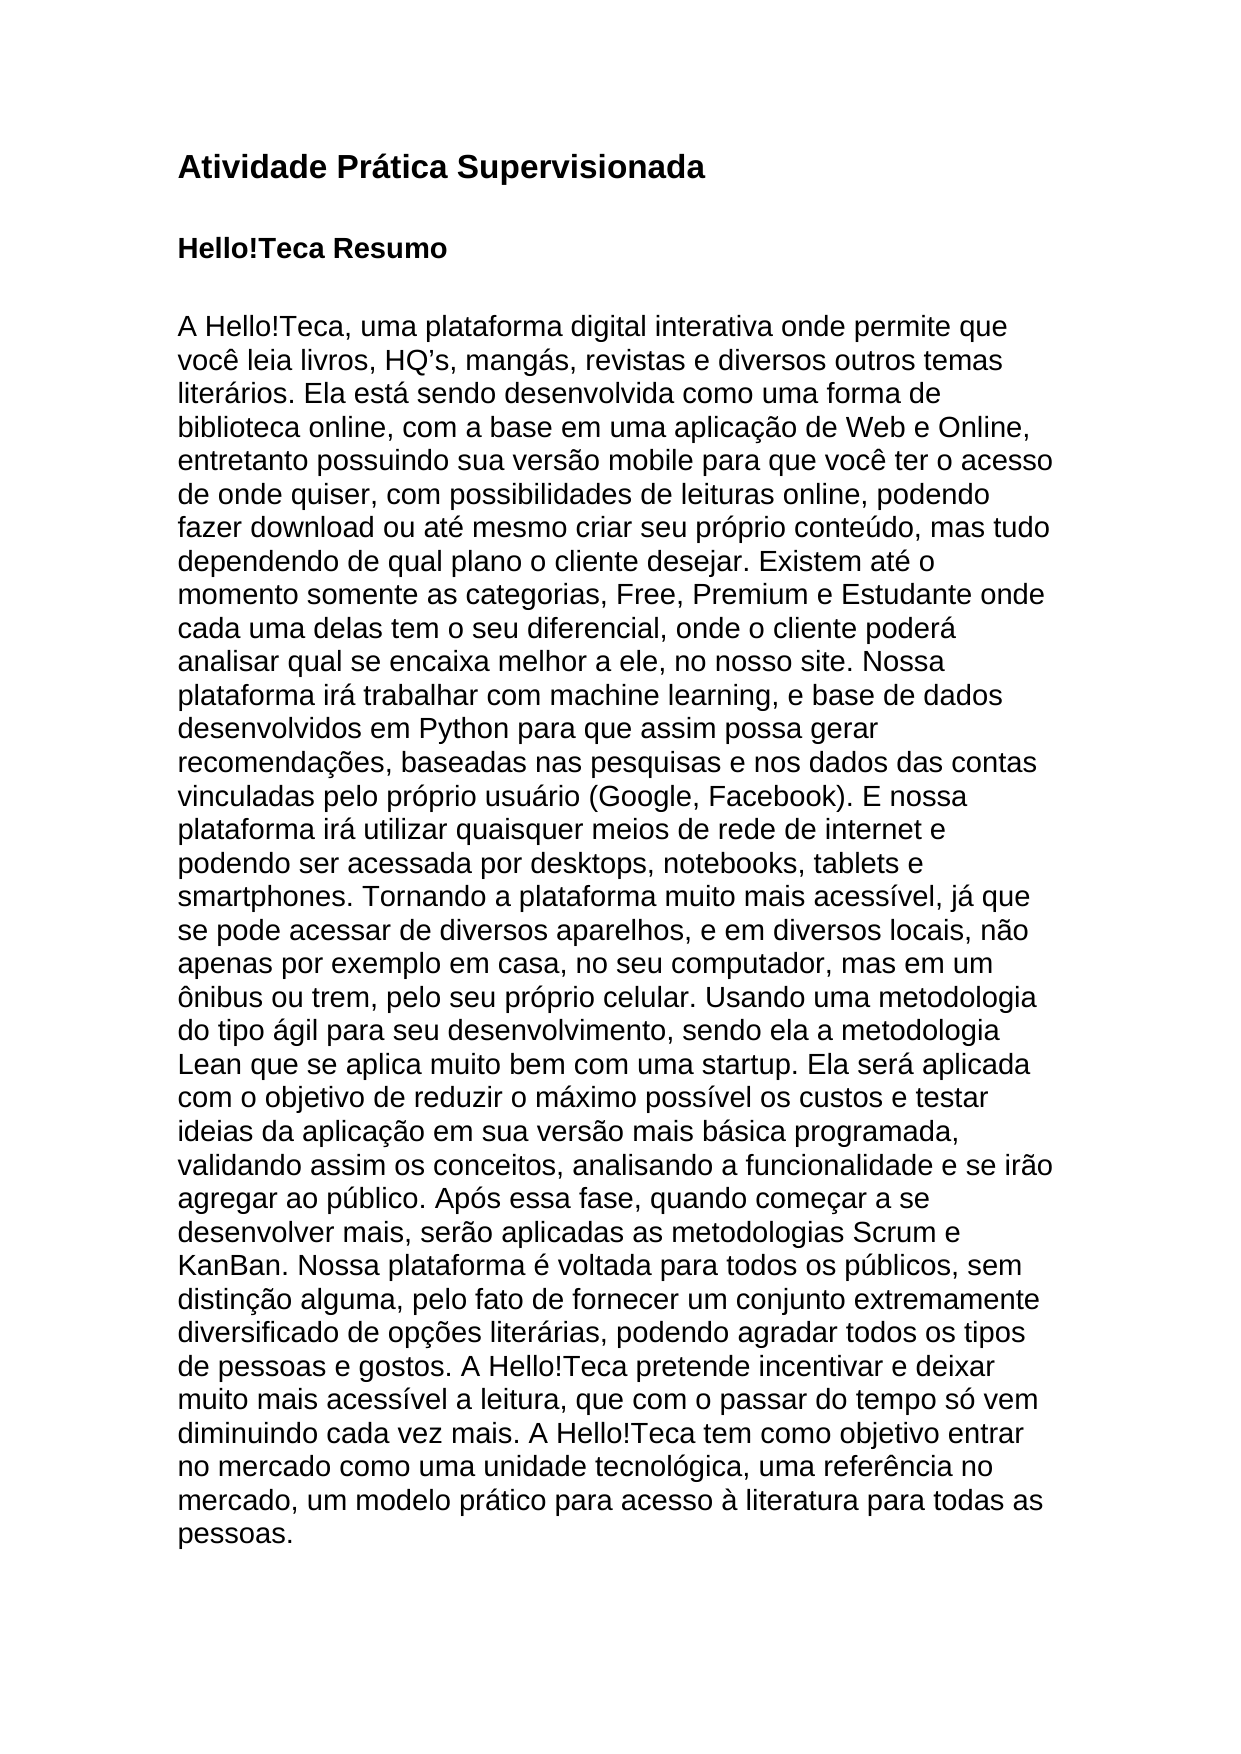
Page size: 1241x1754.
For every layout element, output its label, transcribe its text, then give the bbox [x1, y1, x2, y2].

text Hello!Teca Resumo [177, 231, 1063, 292]
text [177, 309, 1063, 1550]
text Atividade Prática Supervisionada [177, 148, 1063, 214]
